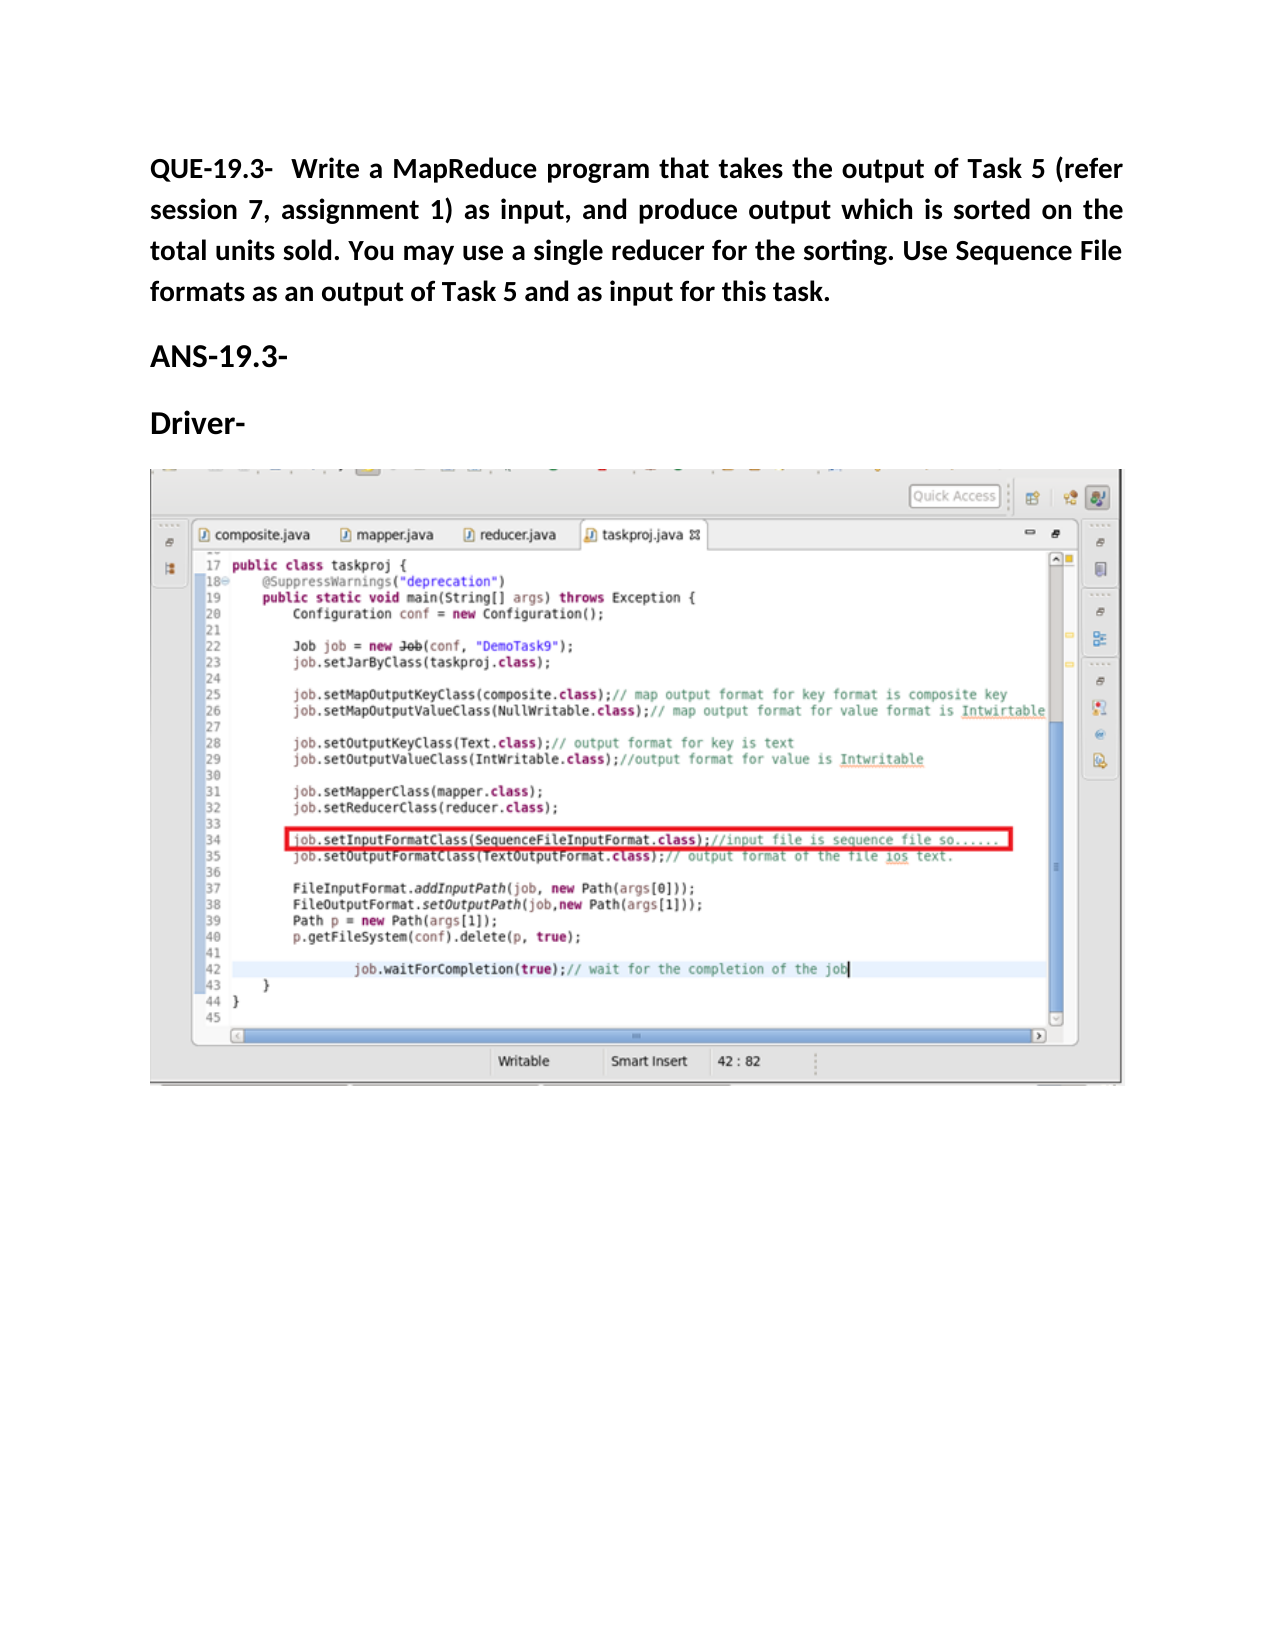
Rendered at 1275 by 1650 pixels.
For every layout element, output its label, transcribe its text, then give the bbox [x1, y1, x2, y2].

text ANS-19.3- [150, 334, 1125, 375]
text QUE-19.3- Write a MapReduce program that takes the output of Task 5 (refer session 7, assignment 1) as input, and produce output which is sorted on the total units sold. You may use a single reducer for the sorting. Use Sequence File formats as an output of Task 5 and as input for this task. [150, 150, 1125, 308]
text Driver- [150, 402, 1125, 443]
picture [150, 469, 1125, 1086]
